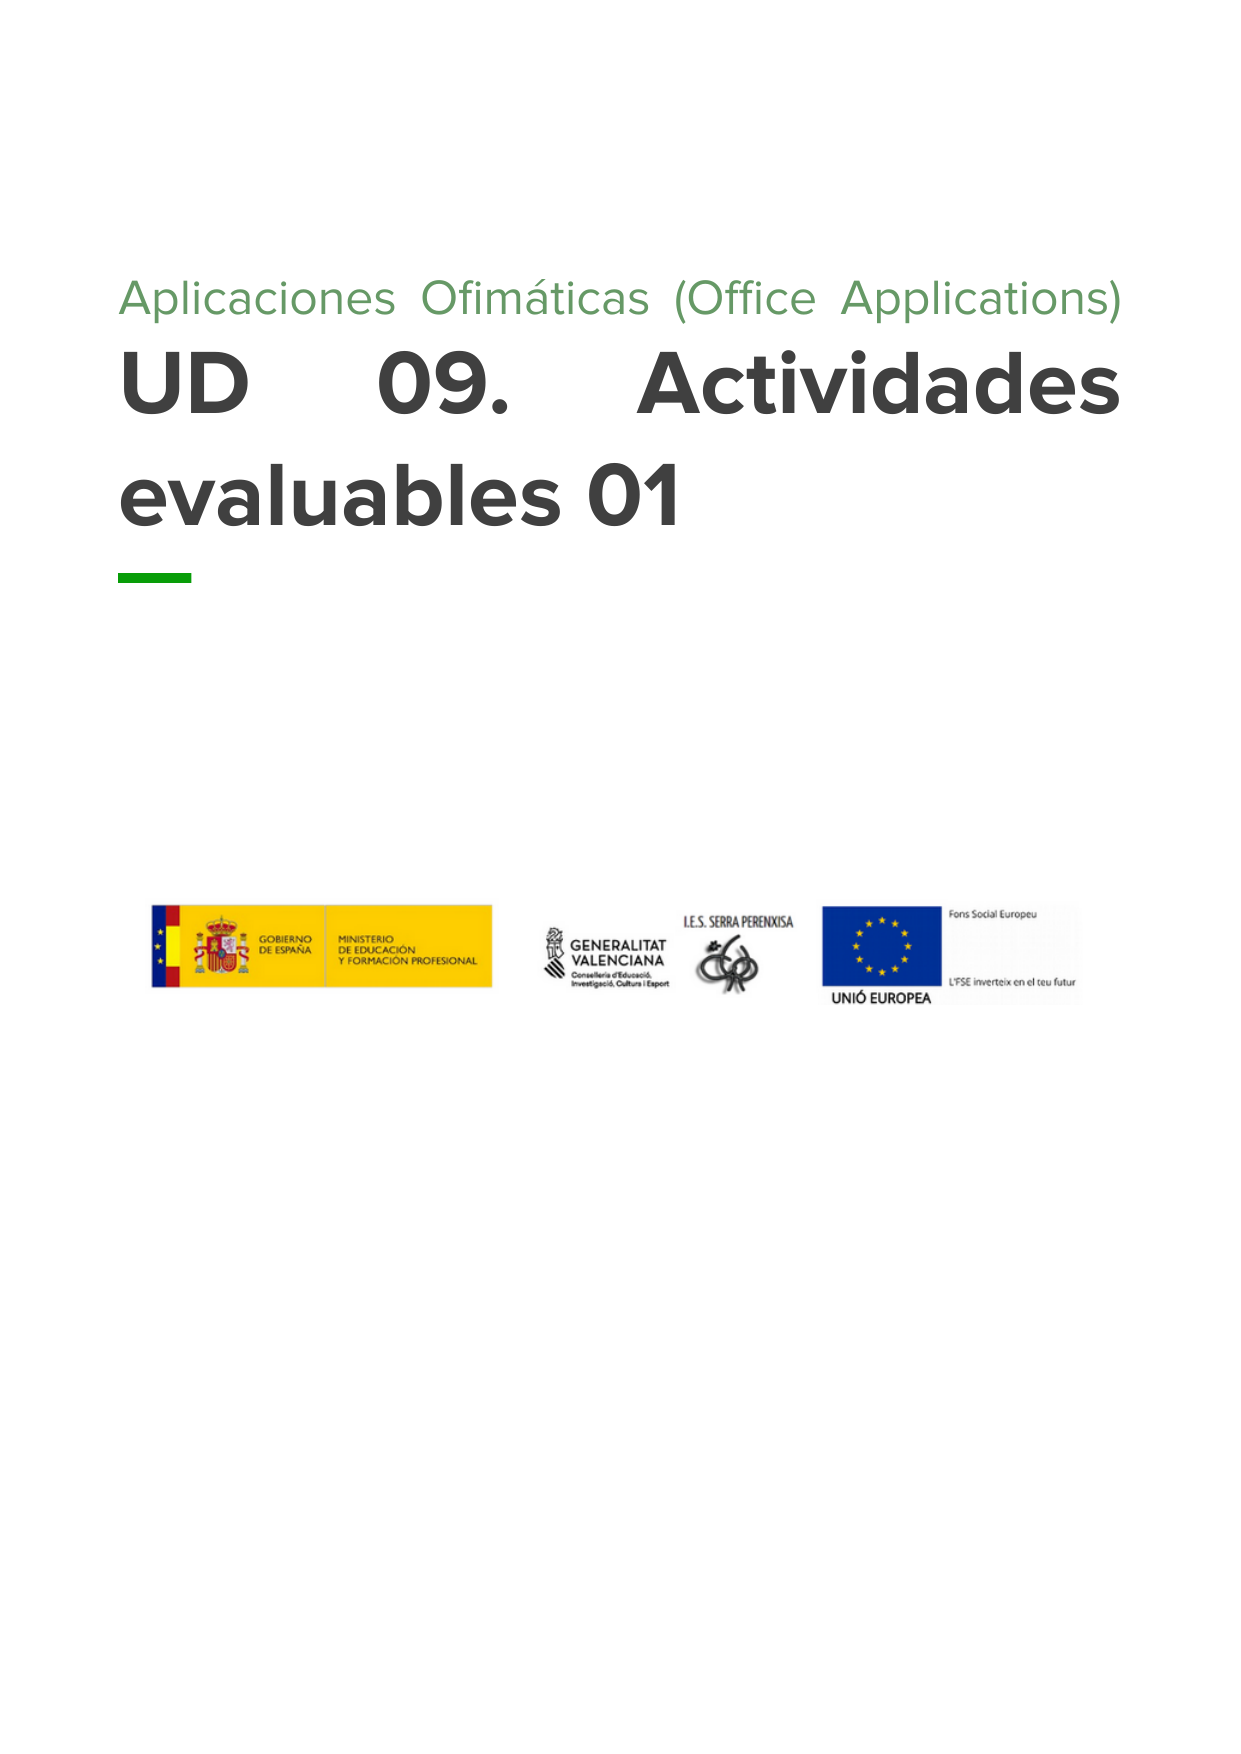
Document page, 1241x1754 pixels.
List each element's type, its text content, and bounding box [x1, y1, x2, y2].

picture [118, 573, 192, 583]
title Aplicaciones Ofimáticas (Office Applications) UD 09. Actividades evaluables 01 [118, 268, 1122, 552]
picture [118, 885, 1123, 1005]
